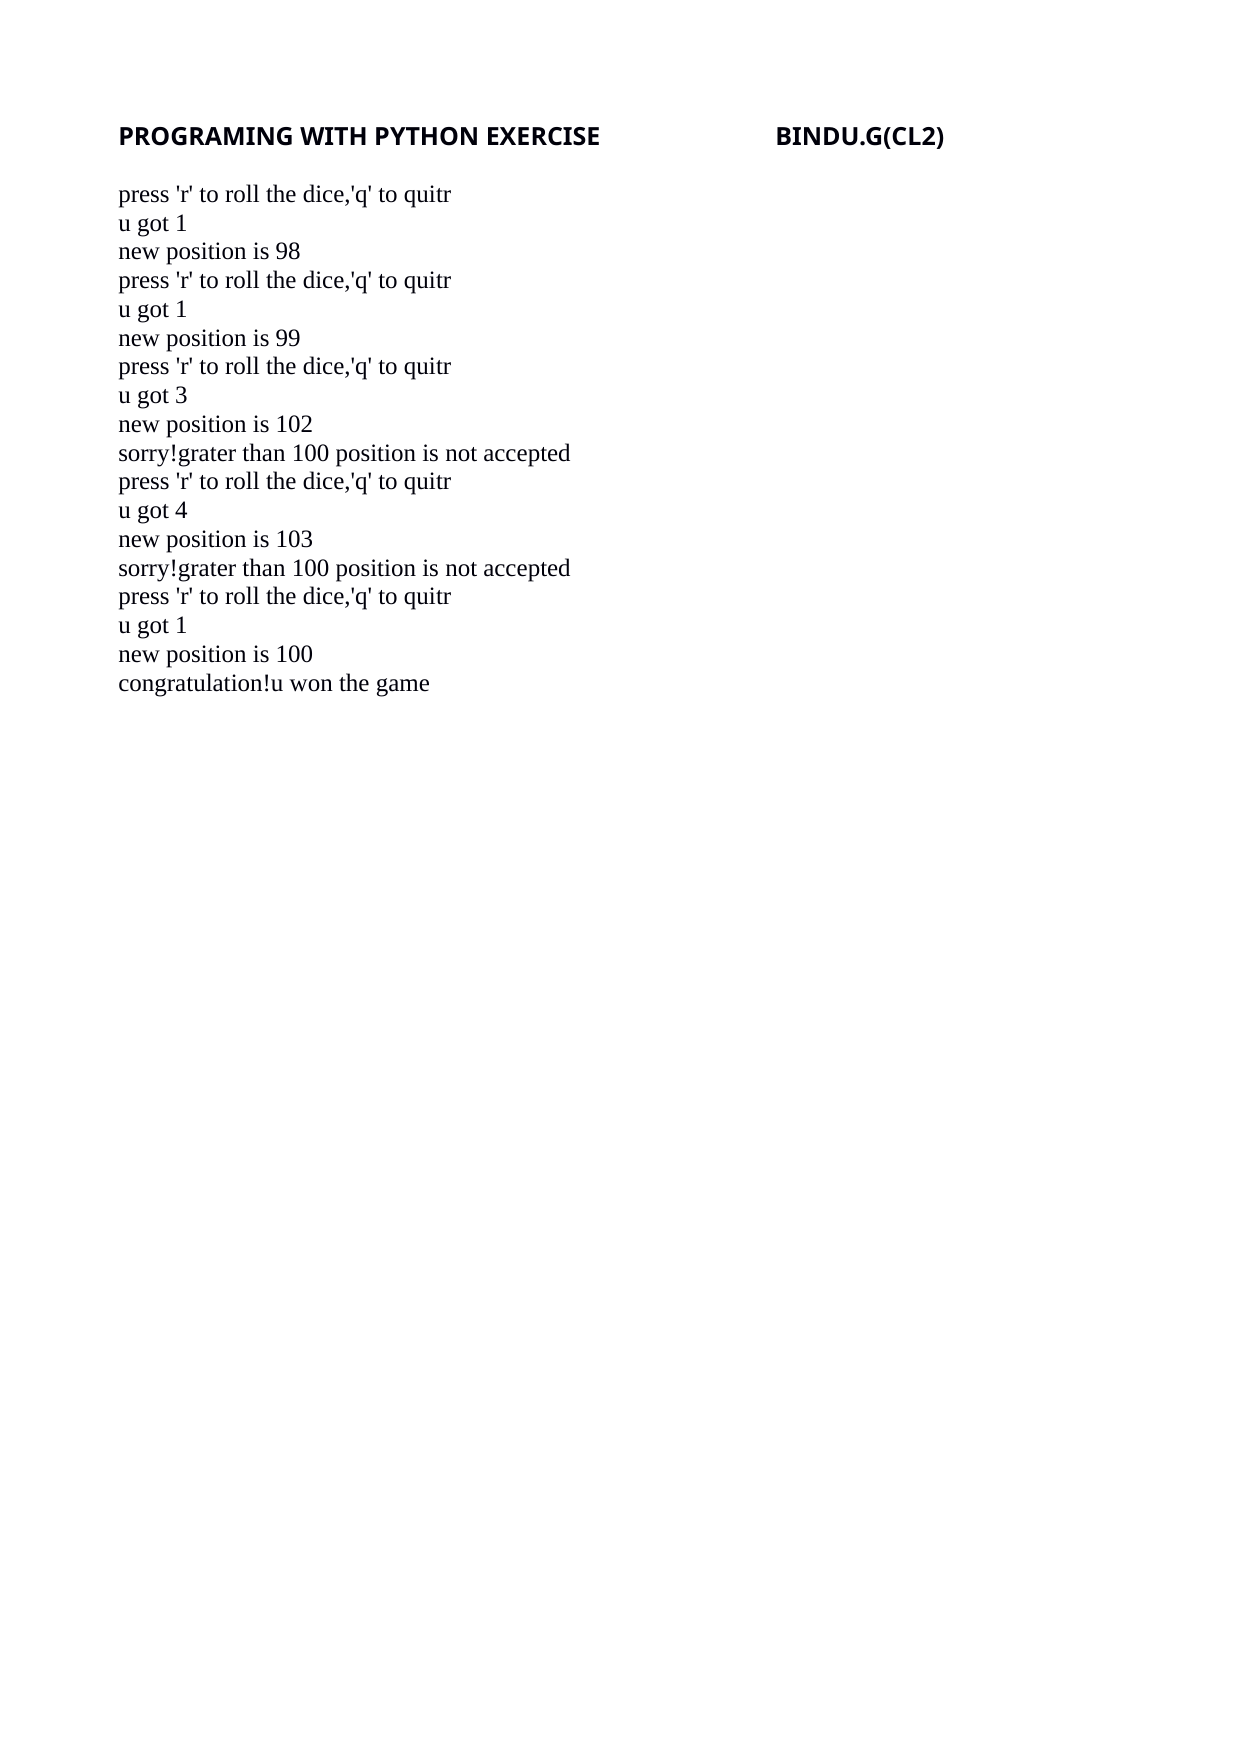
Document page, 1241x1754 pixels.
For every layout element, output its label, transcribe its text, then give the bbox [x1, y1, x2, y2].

text u got 1 [118, 294, 1122, 323]
text press 'r' to roll the dice,'q' to quitr [118, 265, 1122, 294]
text press 'r' to roll the dice,'q' to quitr [118, 179, 1122, 208]
text new position is 99 [118, 323, 1122, 351]
text congratulation!u won the game [118, 668, 1122, 696]
text new position is 100 [118, 639, 1122, 668]
text new position is 103 [118, 524, 1122, 553]
text sorry!grater than 100 position is not accepted [118, 438, 1122, 466]
text u got 3 [118, 380, 1122, 409]
text sorry!grater than 100 position is not accepted [118, 553, 1122, 581]
text press 'r' to roll the dice,'q' to quitr [118, 466, 1122, 495]
text u got 1 [118, 610, 1122, 639]
text new position is 98 [118, 236, 1122, 265]
text new position is 102 [118, 409, 1122, 438]
text u got 4 [118, 495, 1122, 524]
text press 'r' to roll the dice,'q' to quitr [118, 351, 1122, 380]
text u got 1 [118, 208, 1122, 236]
text press 'r' to roll the dice,'q' to quitr [118, 581, 1122, 610]
